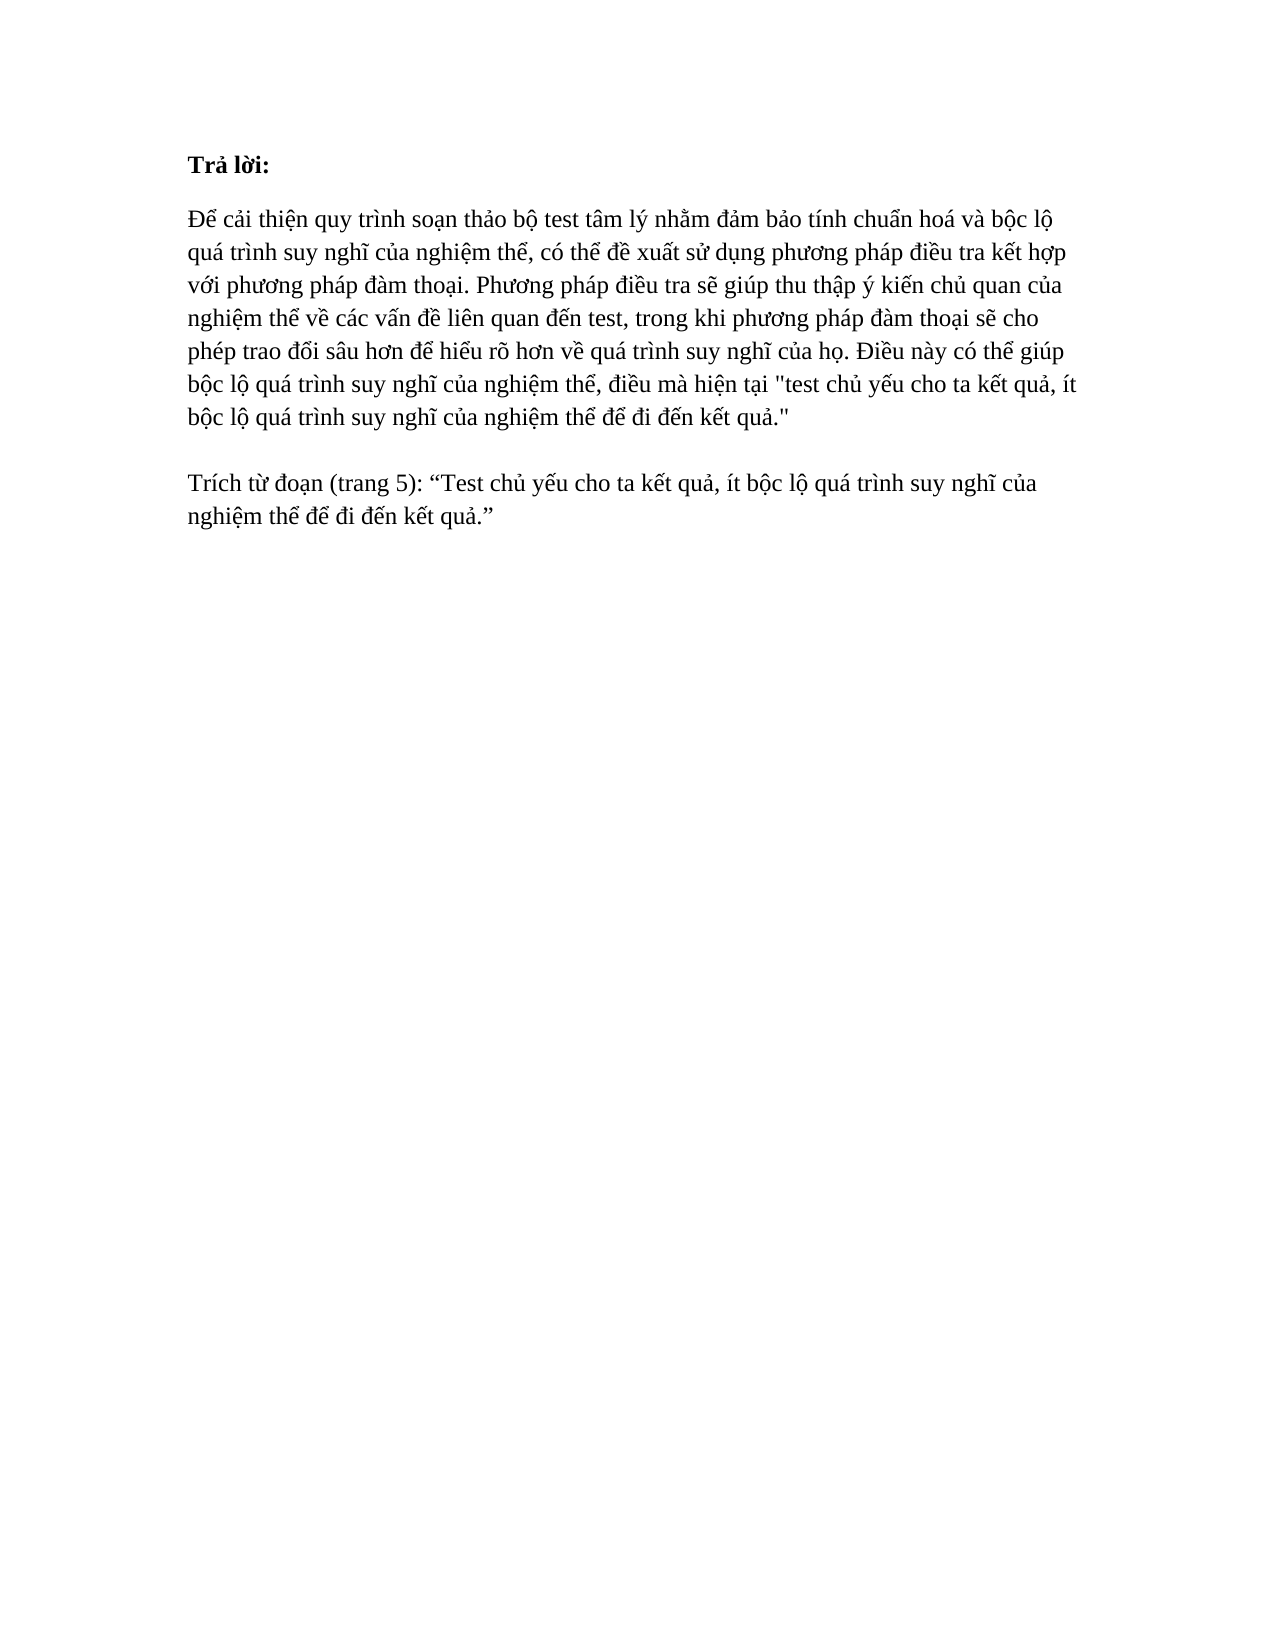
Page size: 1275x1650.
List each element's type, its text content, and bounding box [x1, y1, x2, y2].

text Trả lời: [187, 150, 1087, 179]
text Để cải thiện quy trình soạn thảo bộ test tâm lý nhằm đảm bảo tính chuẩn hoá và bộc lộ quá trình suy nghĩ của nghiệm thể, có thể đề xuất sử dụng phương pháp điều tra kết hợp với phương pháp đàm thoại. Phương pháp điều tra sẽ giúp thu thập ý kiến chủ quan của nghiệm thể về các vấn đề liên quan đến test, trong khi phương pháp đàm thoại sẽ cho phép trao đổi sâu hơn để hiểu rõ hơn về quá trình suy nghĩ của họ. Điều này có thể giúp bộc lộ quá trình suy nghĩ của nghiệm thể, điều mà hiện tại "test chủ yếu cho ta kết quả, ít bộc lộ quá trình suy nghĩ của nghiệm thể để đi đến kết quả." Trích từ đoạn (trang 5): “Test chủ yếu cho ta kết quả, ít bộc lộ quá trình suy nghĩ của nghiệm thể để đi đến kết quả.” [187, 204, 1087, 530]
